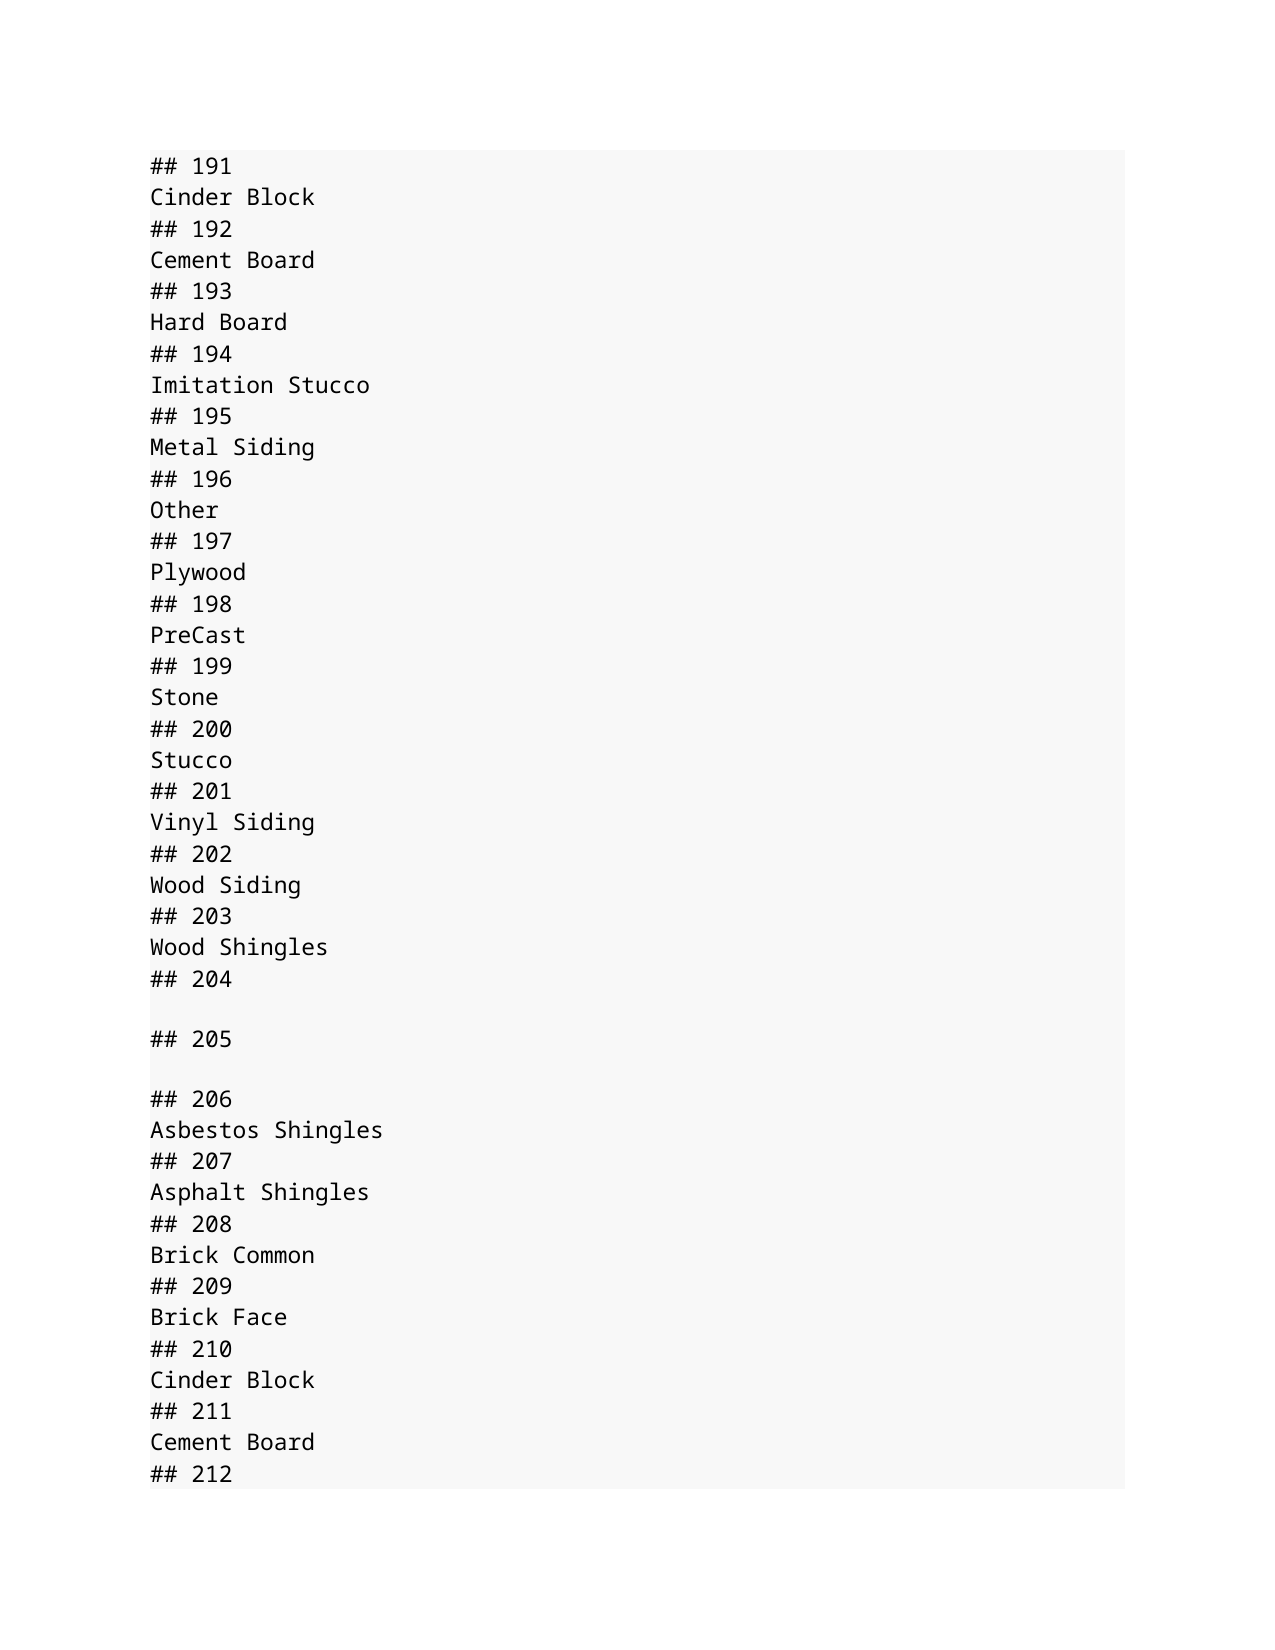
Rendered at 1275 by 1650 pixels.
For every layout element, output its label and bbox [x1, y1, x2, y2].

text [150, 150, 1125, 1489]
